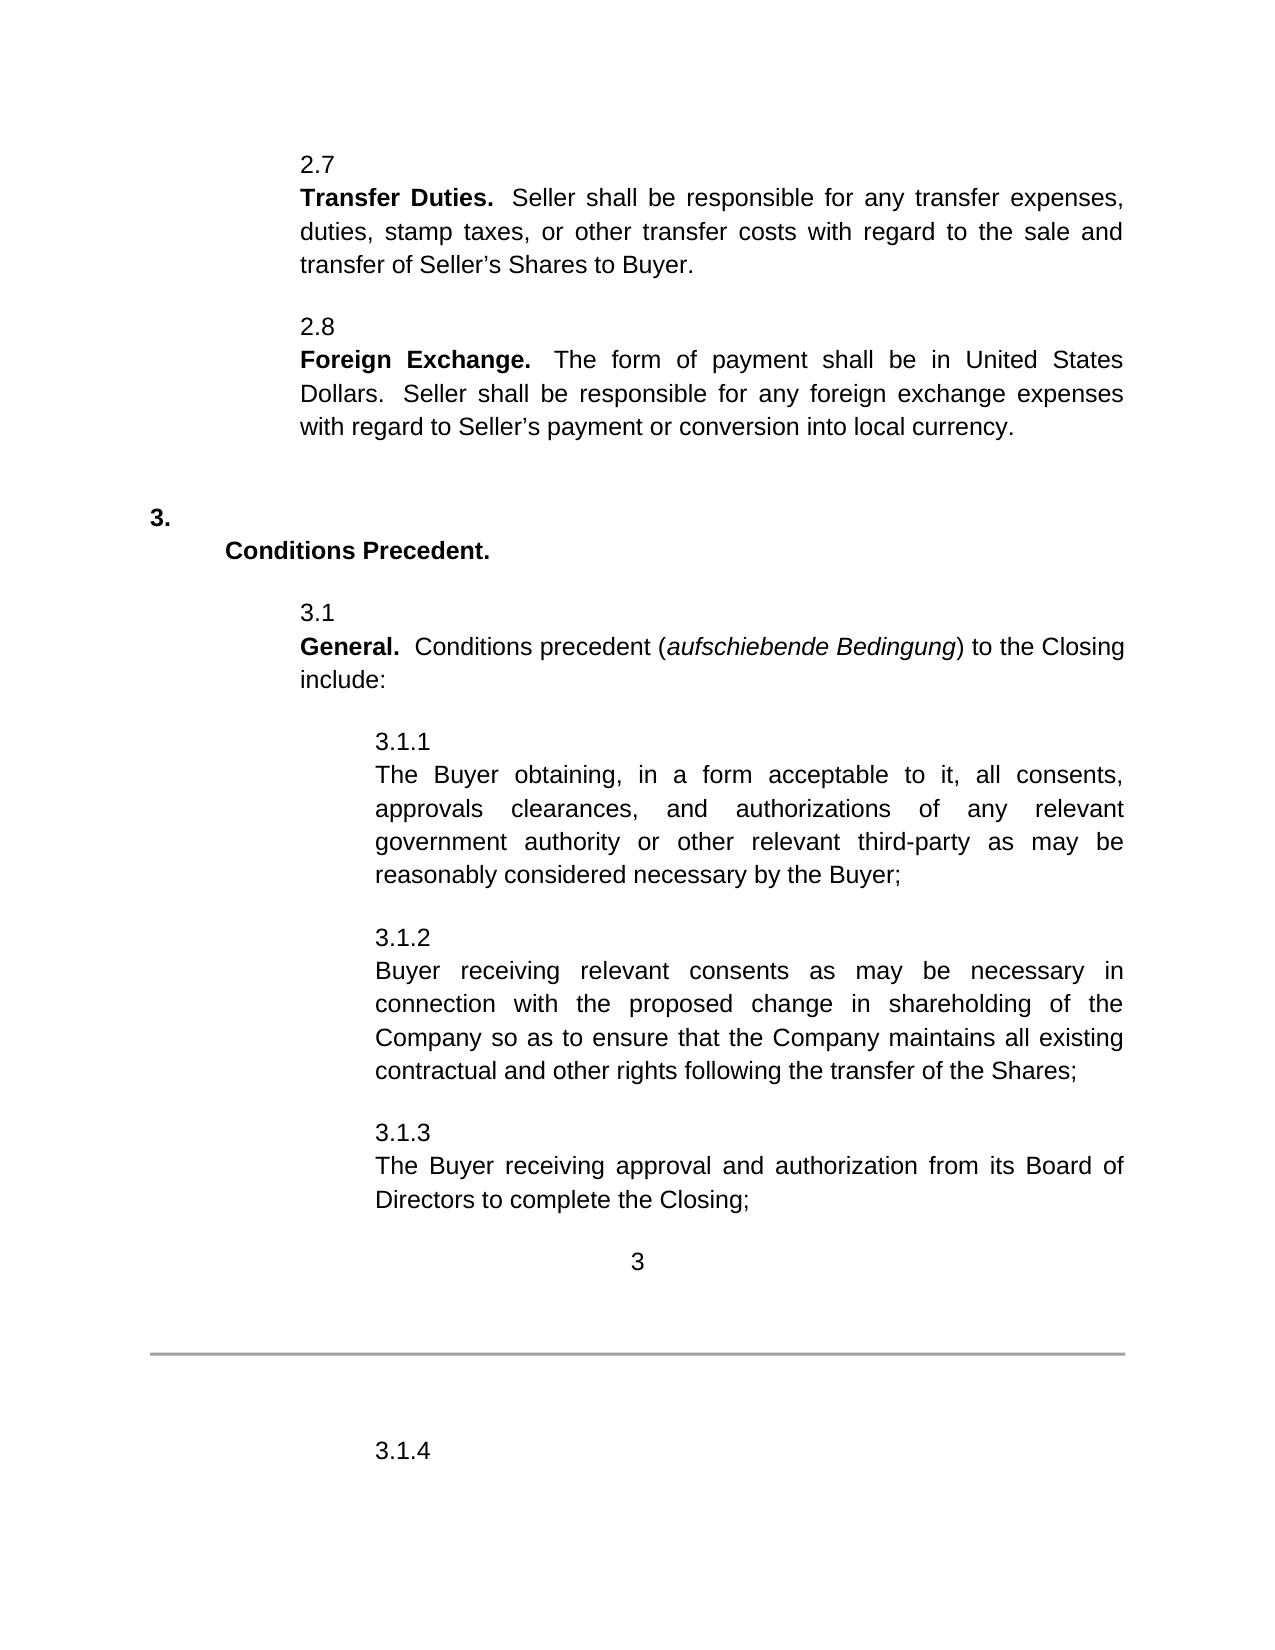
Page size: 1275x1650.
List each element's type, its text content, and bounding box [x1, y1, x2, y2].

text Buyer receiving relevant consents as may be necessary in connection with the proposed change in shareholding of the Company so as to ensure that the Company maintains all existing contractual and other rights following the transfer of the Shares; [375, 956, 1125, 1084]
text 3.1.1 [375, 727, 1125, 756]
text 3.1 [300, 598, 1125, 627]
text Foreign Exchange. The form of payment shall be in United States Dollars. Seller shall be responsible for any foreign exchange expenses with regard to Seller’s payment or conversion into local currency. [300, 345, 1125, 441]
text 3.1.4 [375, 1436, 1125, 1465]
text Conditions Precedent. [150, 536, 1125, 565]
text 3.1.3 [375, 1118, 1125, 1147]
text Transfer Duties. Seller shall be responsible for any transfer expenses, duties, stamp taxes, or other transfer costs with regard to the sale and transfer of Seller’s Shares to Buyer. [300, 183, 1125, 279]
text The Buyer receiving approval and authorization from its Board of Directors to complete the Closing; [375, 1151, 1125, 1213]
text 2.7 [300, 150, 1125, 179]
text General. Conditions precedent (aufschiebende Bedingung) to the Closing include: [300, 632, 1125, 694]
text 3. [150, 503, 1125, 532]
text 3.1.2 [375, 922, 1125, 951]
text 3 [150, 1247, 1125, 1275]
text 2.8 [300, 312, 1125, 341]
text The Buyer obtaining, in a form acceptable to it, all consents, approvals clearances, and authorizations of any relevant government authority or other relevant third-party as may be reasonably considered necessary by the Buyer; [375, 760, 1125, 889]
